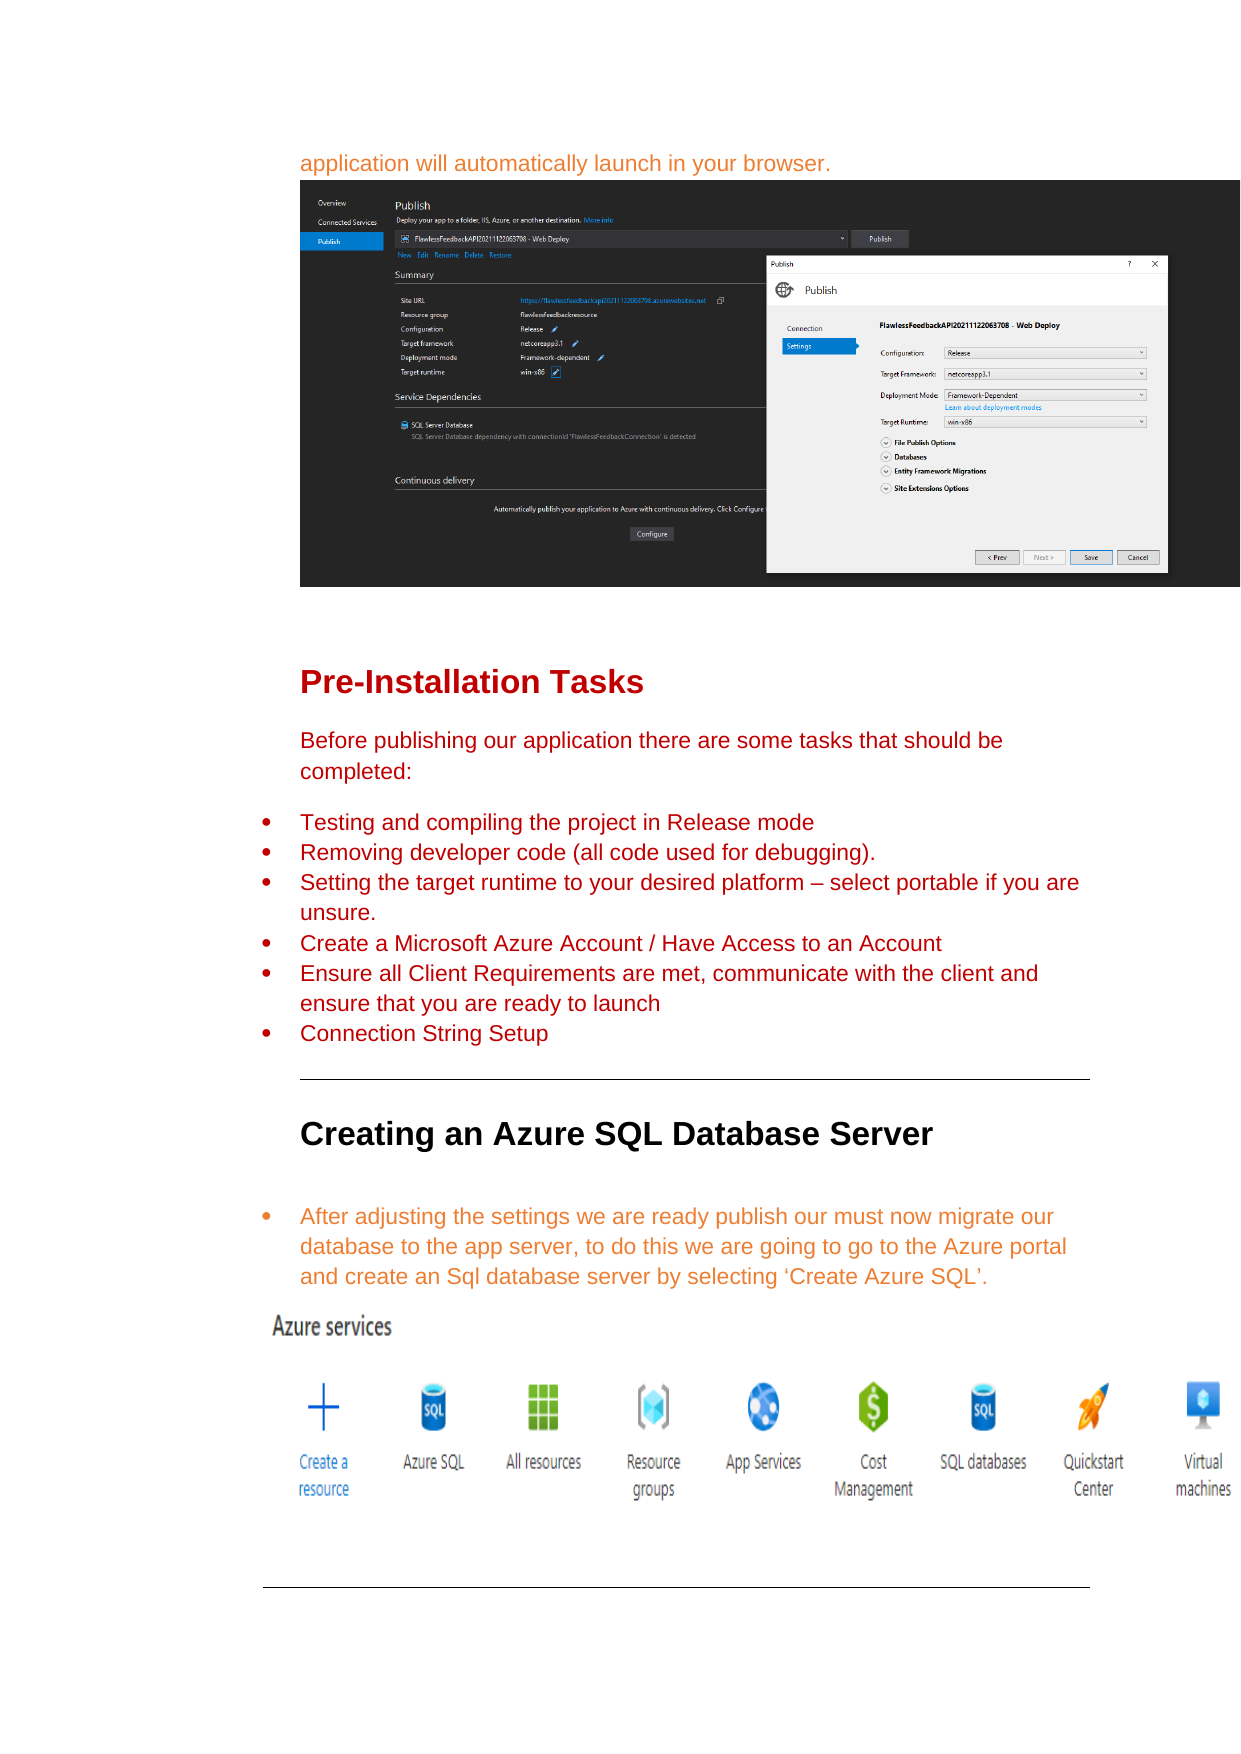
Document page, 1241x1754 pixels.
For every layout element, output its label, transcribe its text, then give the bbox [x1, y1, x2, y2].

text Pre-Installation Tasks [225, 662, 1090, 701]
list After adjusting the settings we are ready publish our must now migrate our database to the app server, to do this we are going to go to the Azure portal and create an Sql database server by selecting ‘Create Azure SQL’. [262, 1203, 1090, 1289]
list Connection String Setup [262, 1020, 1090, 1047]
list Removing developer code (all code used for debugging). [262, 839, 1090, 865]
text Before publishing our application there are some tasks that should be completed: [300, 727, 1090, 784]
list Setting the target runtime to your desired platform – select portable if you are unsure. [262, 869, 1090, 926]
list Testing and compiling the project in Release mode [262, 809, 1090, 835]
list Creating an Azure SQL Database Server [300, 1114, 1090, 1153]
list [300, 150, 1090, 180]
picture [300, 180, 1241, 587]
list Create a Microsoft Azure Account / Have Access to an Account [262, 929, 1090, 956]
picture [262, 1293, 1241, 1534]
list Ensure all Client Requirements are met, communicate with the client and ensure that you are ready to launch [262, 960, 1090, 1016]
